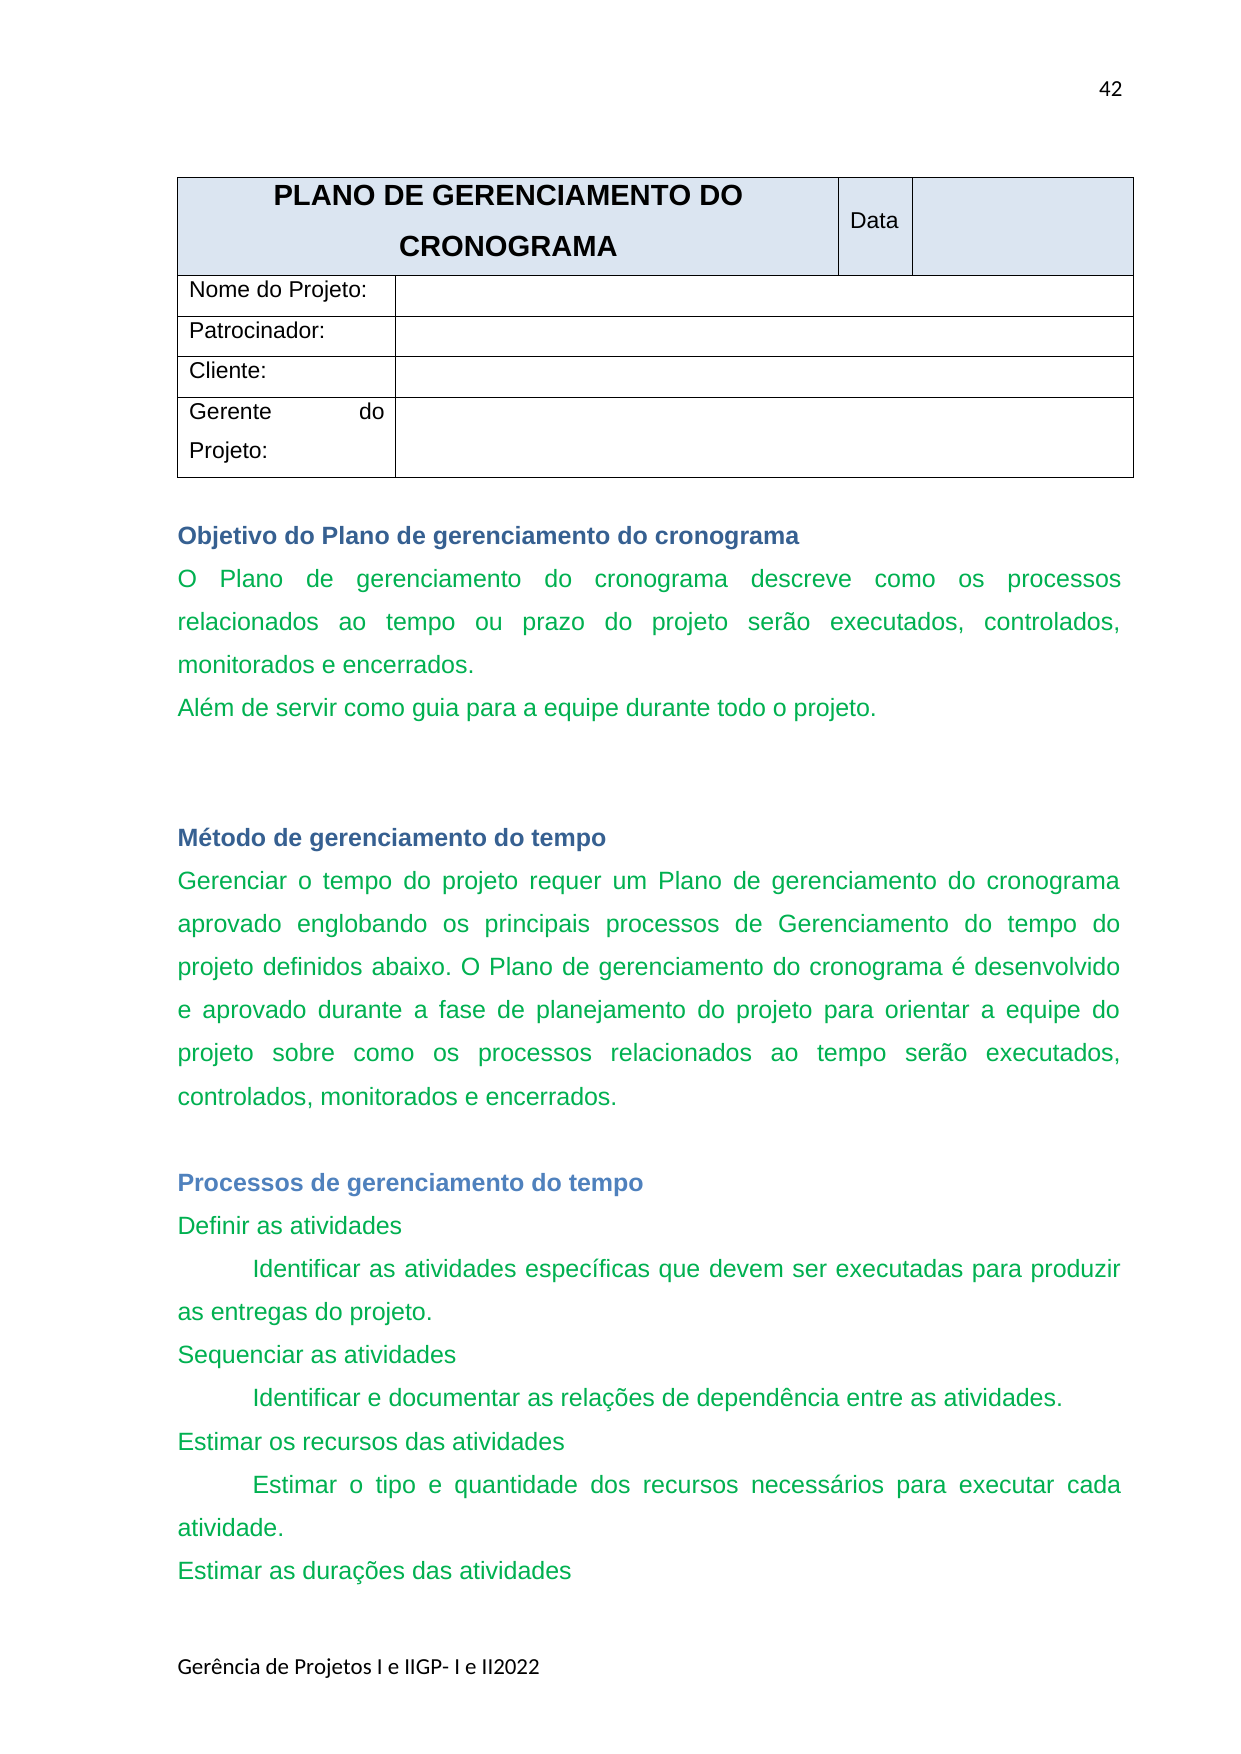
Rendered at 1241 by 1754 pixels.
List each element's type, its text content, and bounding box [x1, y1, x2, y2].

subtitle Processos de gerenciamento do tempo [177, 1168, 1122, 1197]
subtitle Método de gerenciamento do tempo [177, 823, 1122, 852]
table_cell [396, 398, 1133, 477]
table_cell Gerente do Projeto: [178, 398, 395, 477]
subtitle Objetivo do Plano de gerenciamento do cronograma [177, 521, 1122, 550]
table_cell [396, 357, 1133, 397]
text Estimar os recursos das atividades [177, 1427, 1122, 1455]
table_header PLANO DE GERENCIAMENTO DO CRONOGRAMA [178, 178, 838, 275]
table_cell [396, 317, 1133, 356]
table_cell [396, 276, 1133, 316]
text Identificar as atividades específicas que devem ser executadas para produzir as entregas do projeto. [177, 1254, 1122, 1326]
text O Plano de gerenciamento do cronograma descreve como os processos relacionados ao tempo ou prazo do projeto serão executados, controlados, monitorados e encerrados. [177, 564, 1122, 679]
table_cell Nome do Projeto: [178, 276, 395, 316]
table_cell Patrocinador: [178, 317, 395, 356]
text Definir as atividades [177, 1211, 1122, 1240]
text Estimar o tipo e quantidade dos recursos necessários para executar cada atividade. [177, 1470, 1122, 1542]
table_header Data [839, 178, 912, 275]
text Estimar as durações das atividades [177, 1556, 1122, 1585]
text Identificar e documentar as relações de dependência entre as atividades. [177, 1383, 1122, 1412]
table_header [913, 178, 1133, 275]
table_cell Cliente: [178, 357, 395, 397]
text Gerenciar o tempo do projeto requer um Plano de gerenciamento do cronograma aprovado englobando os principais processos de Gerenciamento do tempo do projeto definidos abaixo. O Plano de gerenciamento do cronograma é desenvolvido e aprovado durante a fase de planejamento do projeto para orientar a equipe do projeto sobre como os processos relacionados ao tempo serão executados, controlados, monitorados e encerrados. [177, 866, 1122, 1110]
text Além de servir como guia para a equipe durante todo o projeto. [177, 693, 1122, 722]
text Sequenciar as atividades [177, 1340, 1122, 1369]
